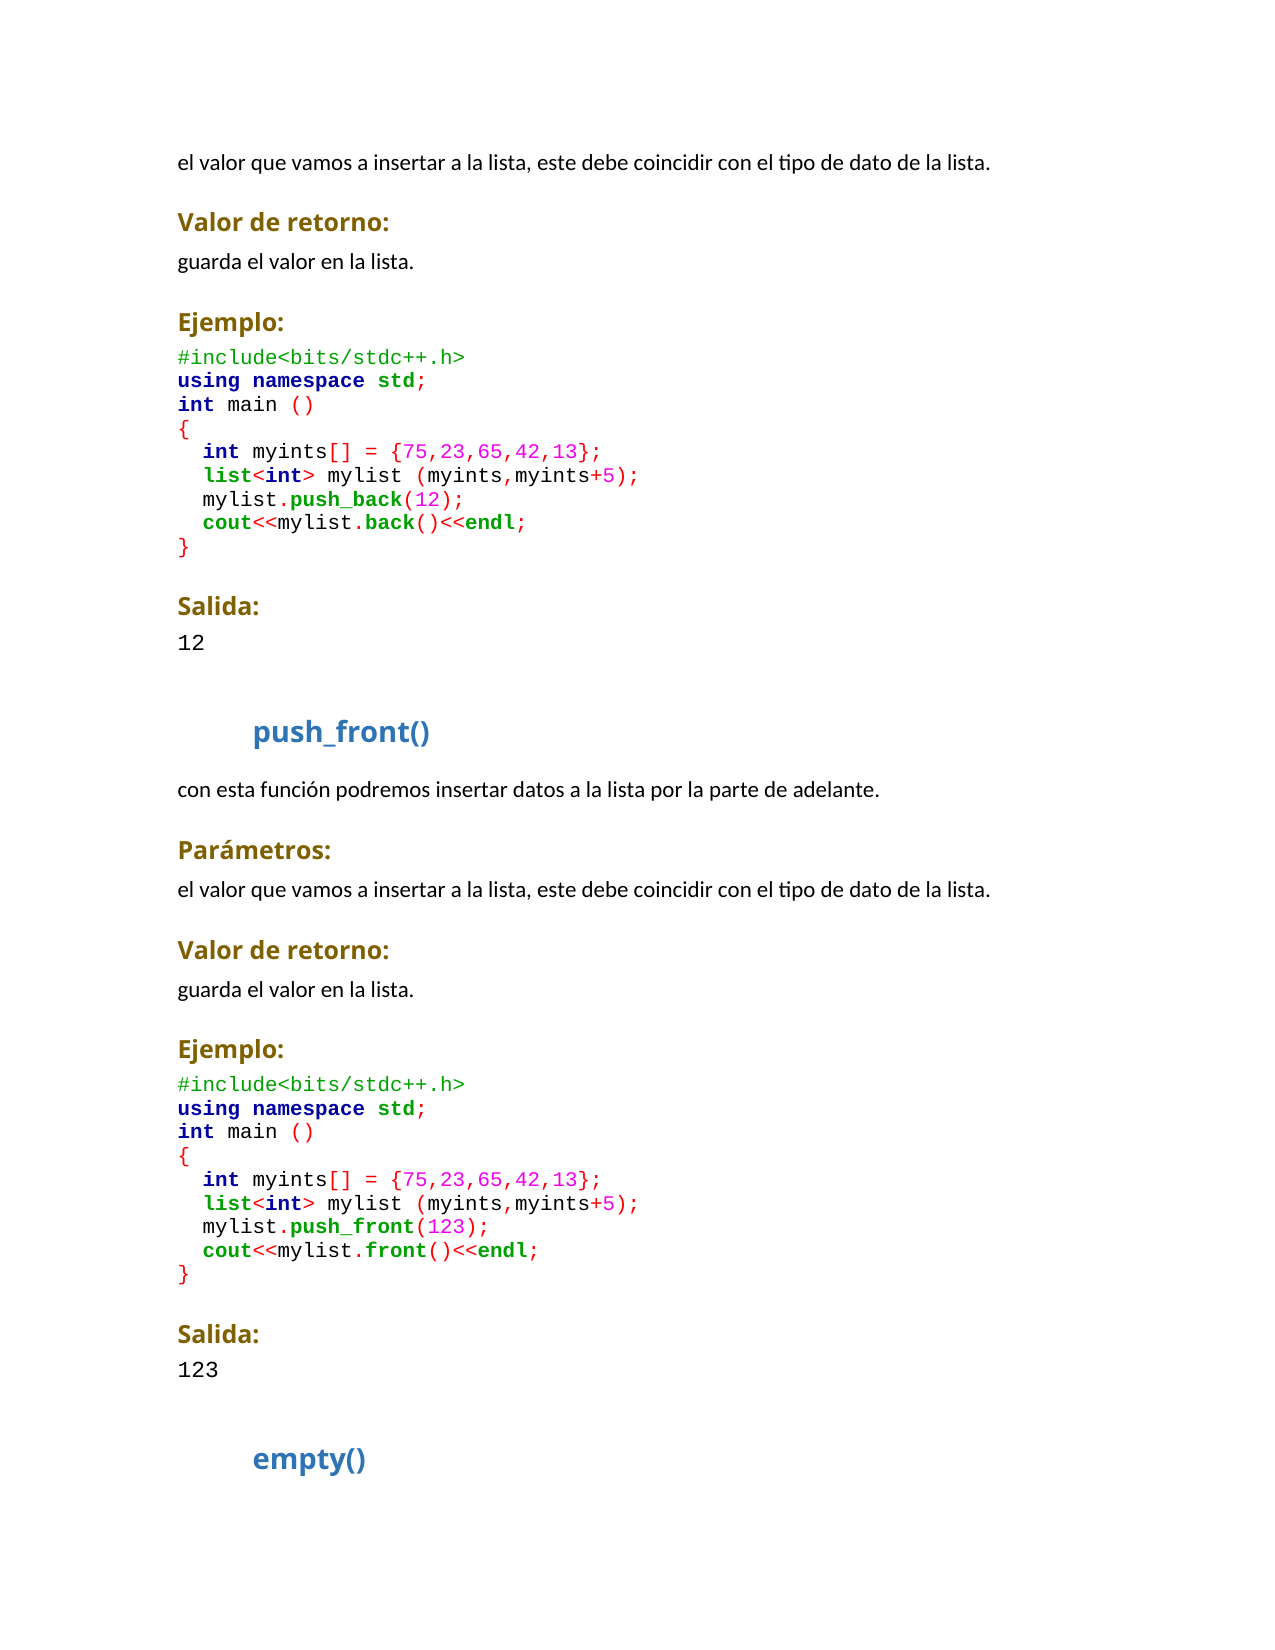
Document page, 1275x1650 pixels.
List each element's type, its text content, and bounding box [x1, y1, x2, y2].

text Salida: [177, 1316, 1098, 1350]
text } [177, 536, 1098, 559]
text list<int> mylist (myints,myints+5); [177, 465, 1098, 489]
text int myints[] = {75,23,65,42,13}; [177, 1169, 1098, 1192]
text el valor que vamos a insertar a la lista, este debe coincidir con el tipo de dato de la lista. [177, 148, 1098, 176]
text mylist.push_front(123); [177, 1216, 1098, 1240]
text cout<<mylist.back()<<endl; [177, 512, 1098, 536]
text Valor de retorno: [177, 932, 1098, 966]
text Salida: [177, 589, 1098, 623]
text #include<bits/stdc++.h> [177, 1074, 1098, 1098]
text } [177, 1263, 1098, 1287]
text mylist.push_back(12); [177, 489, 1098, 512]
text empty() [177, 1438, 1098, 1478]
text Ejemplo: [177, 304, 1098, 338]
text list<int> mylist (myints,myints+5); [177, 1192, 1098, 1216]
text int main () [177, 1122, 1098, 1145]
text using namespace std; [177, 1098, 1098, 1122]
text Parámetros: [177, 833, 1098, 867]
text int myints[] = {75,23,65,42,13}; [177, 441, 1098, 465]
text { [177, 1145, 1098, 1169]
text Ejemplo: [177, 1032, 1098, 1066]
text 123 [177, 1359, 1098, 1384]
text guarda el valor en la lista. [177, 975, 1098, 1003]
text 12 [177, 631, 1098, 657]
text el valor que vamos a insertar a la lista, este debe coincidir con el tipo de dato de la lista. [177, 875, 1098, 903]
text push_front() [177, 711, 1098, 751]
text con esta función podremos insertar datos a la lista por la parte de adelante. [177, 776, 1098, 803]
text cout<<mylist.front()<<endl; [177, 1240, 1098, 1263]
text int main () [177, 394, 1098, 418]
text guarda el valor en la lista. [177, 247, 1098, 275]
text Valor de retorno: [177, 205, 1098, 239]
text using namespace std; [177, 370, 1098, 394]
text #include<bits/stdc++.h> [177, 347, 1098, 370]
text { [177, 418, 1098, 441]
